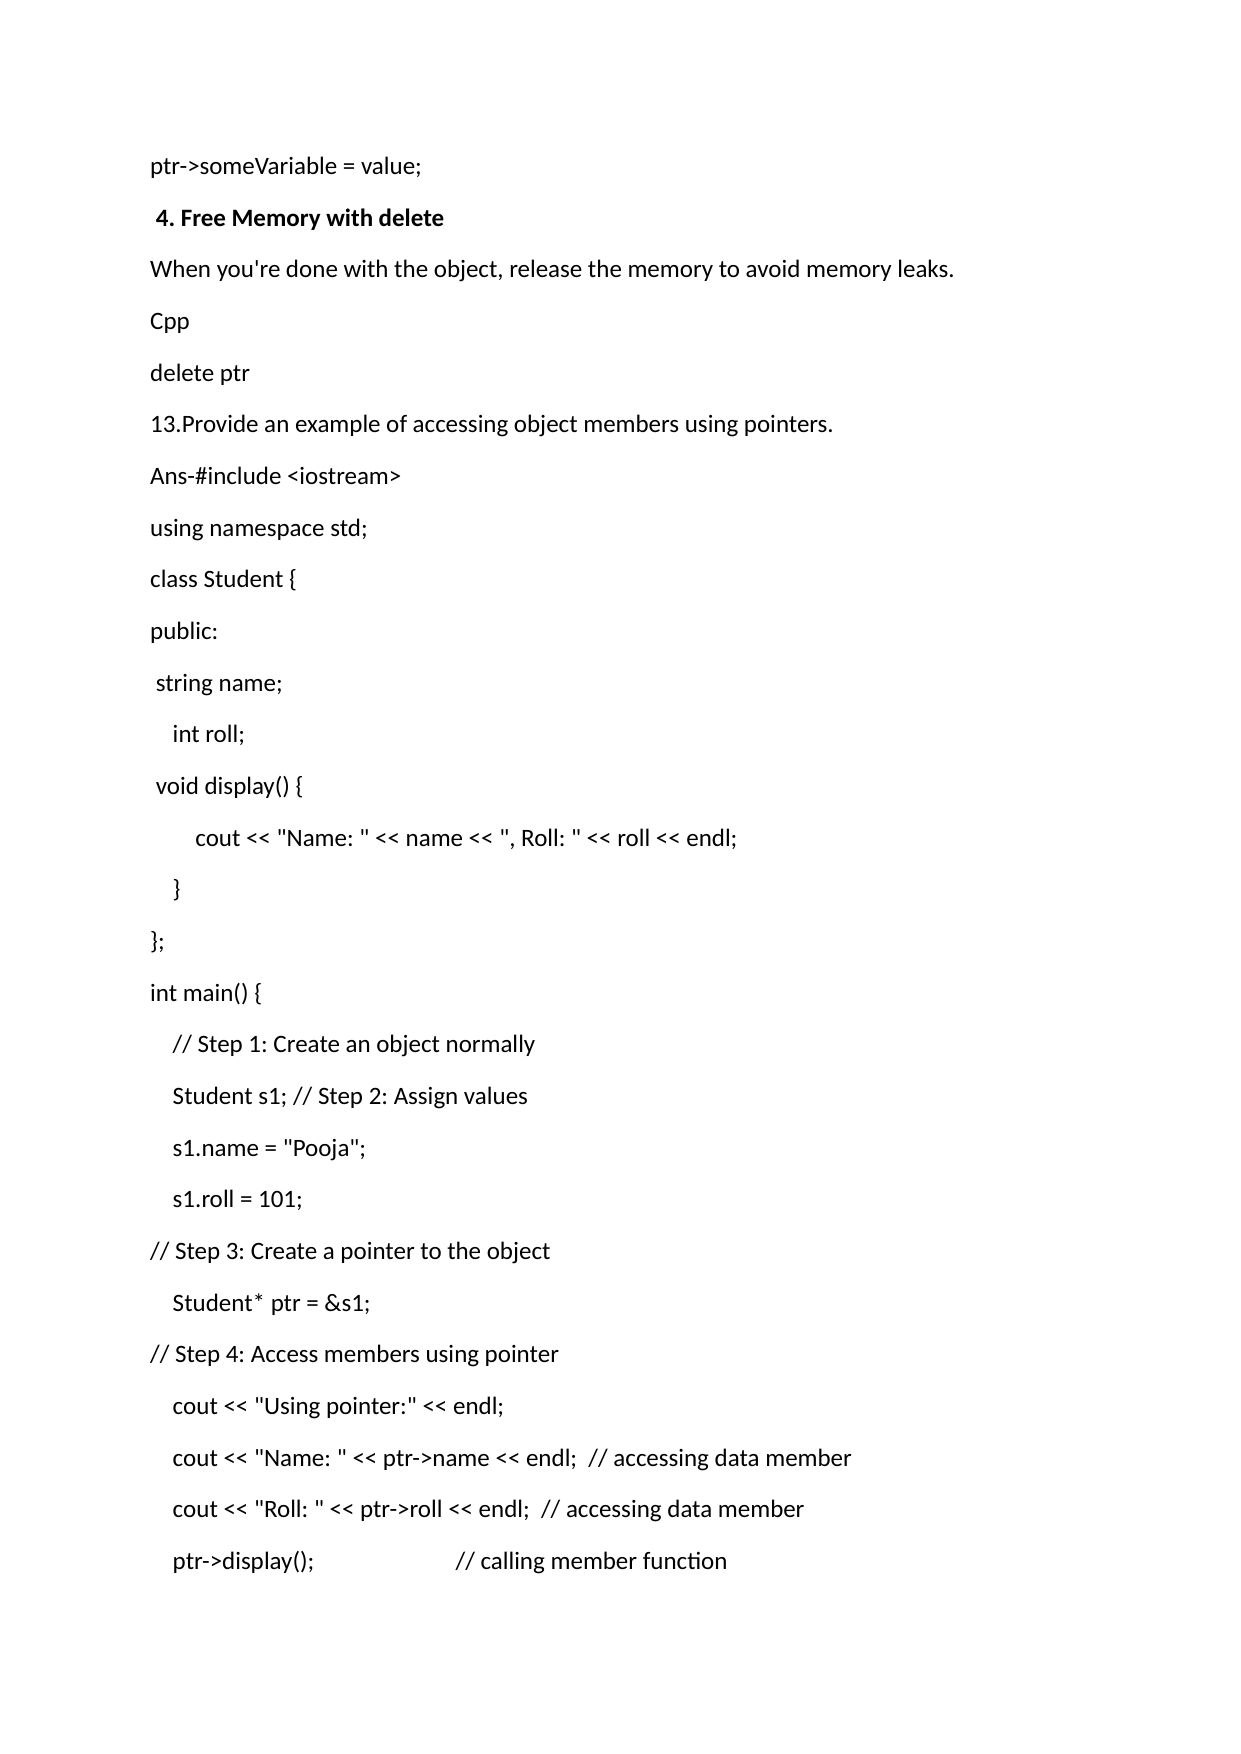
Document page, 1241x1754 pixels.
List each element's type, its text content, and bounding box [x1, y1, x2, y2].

text cout << "Name: " << name << ", Roll: " << roll << endl; [150, 822, 1090, 852]
text int main() { [150, 977, 1090, 1007]
text delete ptr [150, 357, 1090, 387]
text s1.name = "Pooja"; [150, 1132, 1090, 1162]
text cout << "Name: " << ptr->name << endl; // accessing data member [150, 1442, 1090, 1472]
text Ans-#include <iostream> [150, 460, 1090, 491]
text }; [150, 925, 1090, 956]
text s1.roll = 101; [150, 1183, 1090, 1214]
text Cpp [150, 305, 1090, 336]
text public: [150, 615, 1090, 646]
text // Step 1: Create an object normally [150, 1028, 1090, 1059]
text cout << "Roll: " << ptr->roll << endl; // accessing data member [150, 1493, 1090, 1524]
text int roll; [150, 718, 1090, 749]
text void display() { [150, 770, 1090, 801]
text Student s1; // Step 2: Assign values [150, 1080, 1090, 1111]
text 13.Provide an example of accessing object members using pointers. [150, 408, 1090, 439]
text using namespace std; [150, 512, 1090, 542]
text 4. Free Memory with delete [150, 202, 1090, 232]
text When you're done with the object, release the memory to avoid memory leaks. [150, 253, 1090, 284]
text Student* ptr = &s1; [150, 1287, 1090, 1317]
text // Step 4: Access members using pointer [150, 1338, 1090, 1369]
text cout << "Using pointer:" << endl; [150, 1390, 1090, 1421]
text ptr->display(); // calling member function [150, 1545, 1090, 1576]
text string name; [150, 667, 1090, 697]
text } [150, 873, 1090, 904]
text ptr->someVariable = value; [150, 150, 1090, 181]
text // Step 3: Create a pointer to the object [150, 1235, 1090, 1266]
text class Student { [150, 563, 1090, 594]
